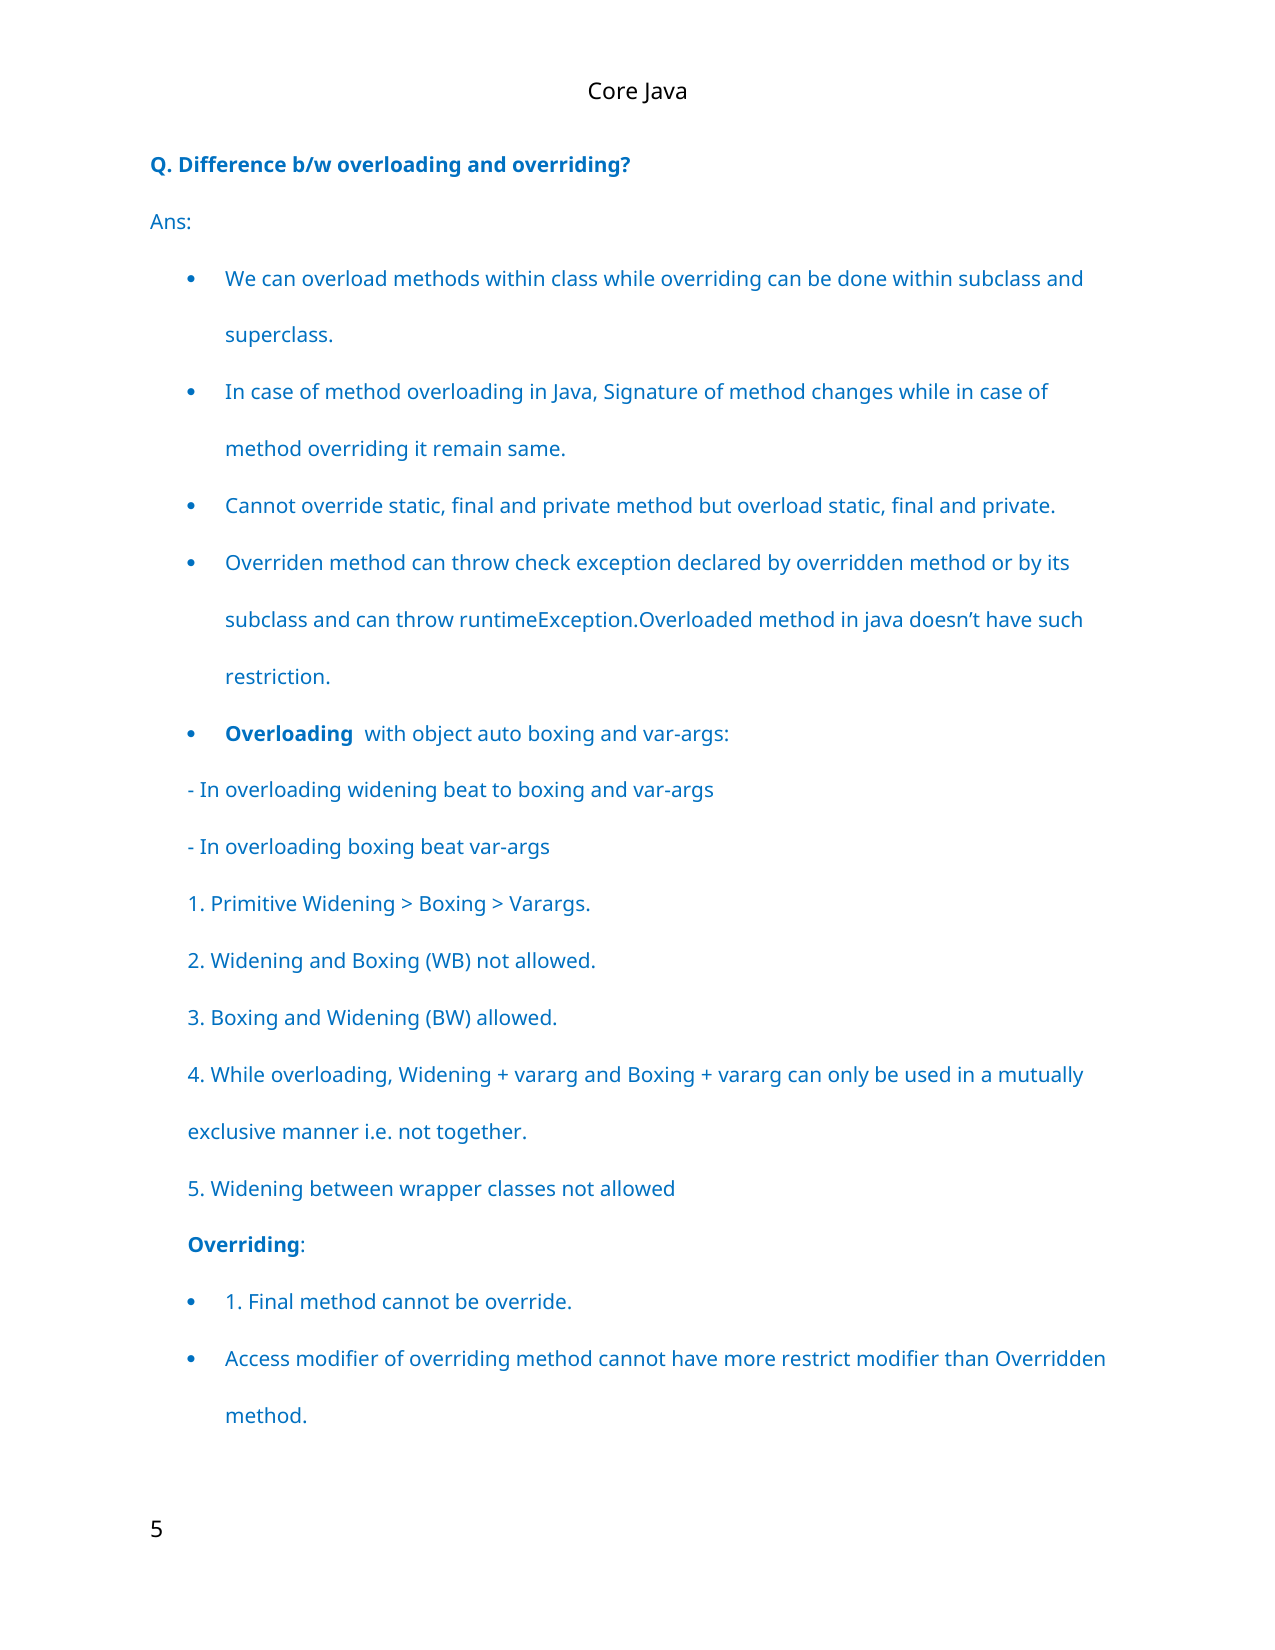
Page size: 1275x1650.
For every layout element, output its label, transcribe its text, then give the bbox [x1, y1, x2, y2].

list Cannot override static, final and private method but overload static, final and private. [187, 491, 1125, 520]
text Ans: [150, 207, 1125, 235]
list Access modifier of overriding method cannot have more restrict modifier than Overridden method. [187, 1344, 1125, 1430]
list 1. Final method cannot be override. [187, 1287, 1125, 1316]
list Overloading with object auto boxing and var-args: [187, 719, 1125, 747]
text Q. Difference b/w overloading and overriding? [150, 150, 1125, 178]
list We can overload methods within class while overriding can be done within subclass and superclass. [187, 264, 1125, 349]
text 1. Primitive Widening > Boxing > Varargs. 2. Widening and Boxing (WB) not allowed. 3. Boxing and Widening (BW) allowed. 4. While overloading, Widening + vararg and Boxing + vararg can only be used in a mutually exclusive manner i.e. not together. 5. Widening between wrapper classes not allowed [187, 889, 1125, 1202]
text - In overloading widening beat to boxing and var-args [187, 776, 1125, 804]
text Overriding: [187, 1231, 1125, 1259]
list Overriden method can throw check exception declared by overridden method or by its subclass and can throw runtimeException.Overloaded method in java doesn’t have such restriction. [187, 548, 1125, 690]
text - In overloading boxing beat var-args [187, 832, 1125, 861]
list In case of method overloading in Java, Signature of method changes while in case of method overriding it remain same. [187, 377, 1125, 463]
